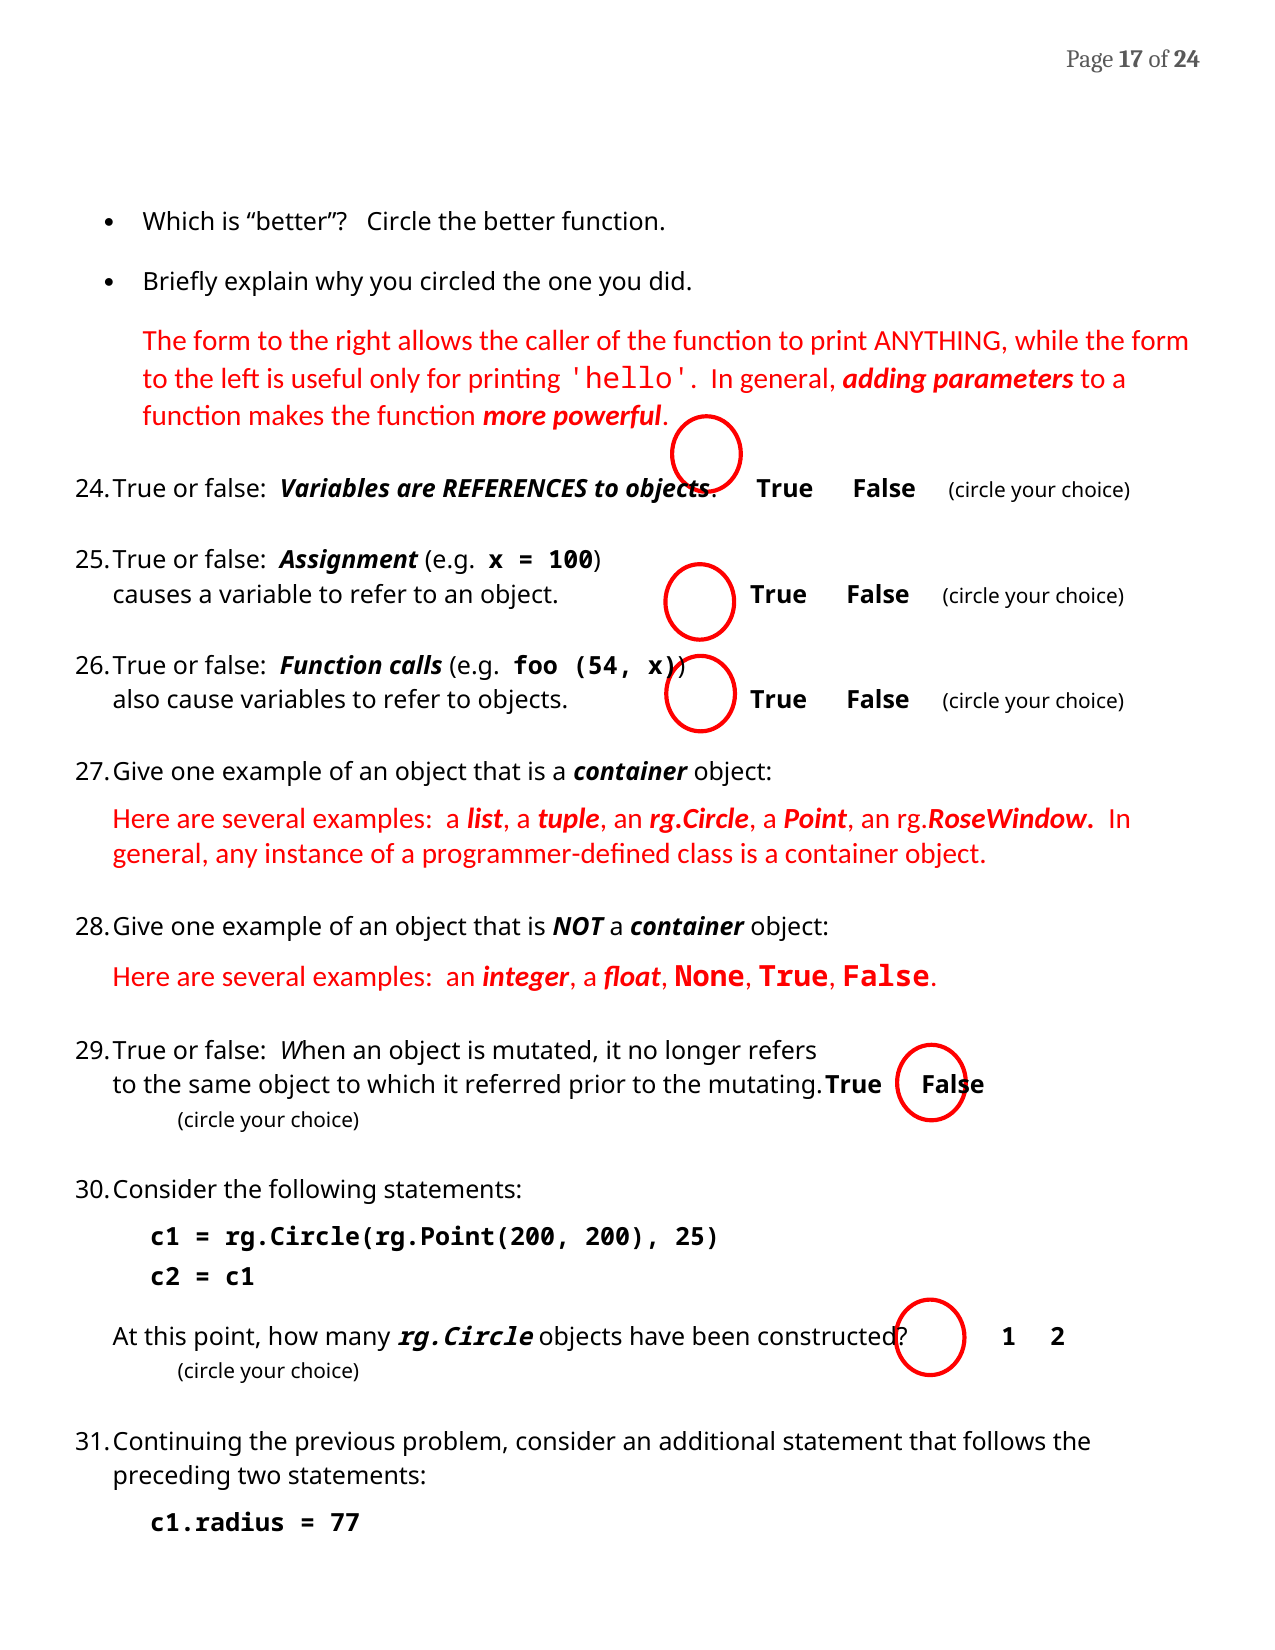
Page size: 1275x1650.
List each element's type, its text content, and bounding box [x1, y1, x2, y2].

list Continuing the previous problem, consider an additional statement that follows the preceding two statements: [75, 1424, 1200, 1492]
list Briefly explain why you circled the one you did. [105, 263, 1200, 297]
list c2 = c1 [150, 1259, 1200, 1293]
list c1.radius = 77 [150, 1504, 1200, 1538]
list Here are several examples: an integer, a float, None, True, False. [112, 955, 1200, 995]
list Give one example of an object that is a container object: [75, 753, 1200, 787]
list c1 = rg.Circle(rg.Point(200, 200), 25) [150, 1219, 1200, 1253]
list Here are several examples: a list, a tuple, an rg.Circle, a Point, an rg.RoseWindow. In general, any instance of a programmer-defined class is a container object. [112, 800, 1200, 871]
text The form to the right allows the caller of the function to print ANYTHING, while the form to the left is useful only for printing 'hello'. In general, adding parameters to a function makes the function more powerful. [142, 322, 1200, 433]
list True or false: When an object is mutated, it no longer refers to the same object to which it referred prior to the mutating. True False (circle your choice) [75, 1032, 1200, 1135]
list Give one example of an object that is NOT a container object: [75, 909, 1200, 943]
list True or false: Function calls (e.g. foo (54, x)) also cause variables to refer to objects. True False (circle your choice) [75, 648, 1200, 716]
list True or false: Variables are REFERENCES to objects. True False (circle your choice) [75, 471, 1200, 505]
list Which is “better”? Circle the better function. [105, 204, 1200, 238]
list Consider the following statements: [75, 1172, 1200, 1206]
list At this point, how many rg.Circle objects have been constructed? 1 2 (circle your choice) [112, 1318, 1200, 1386]
list True or false: Assignment (e.g. x = 100) causes a variable to refer to an object. True False (circle your choice) [75, 542, 1200, 610]
